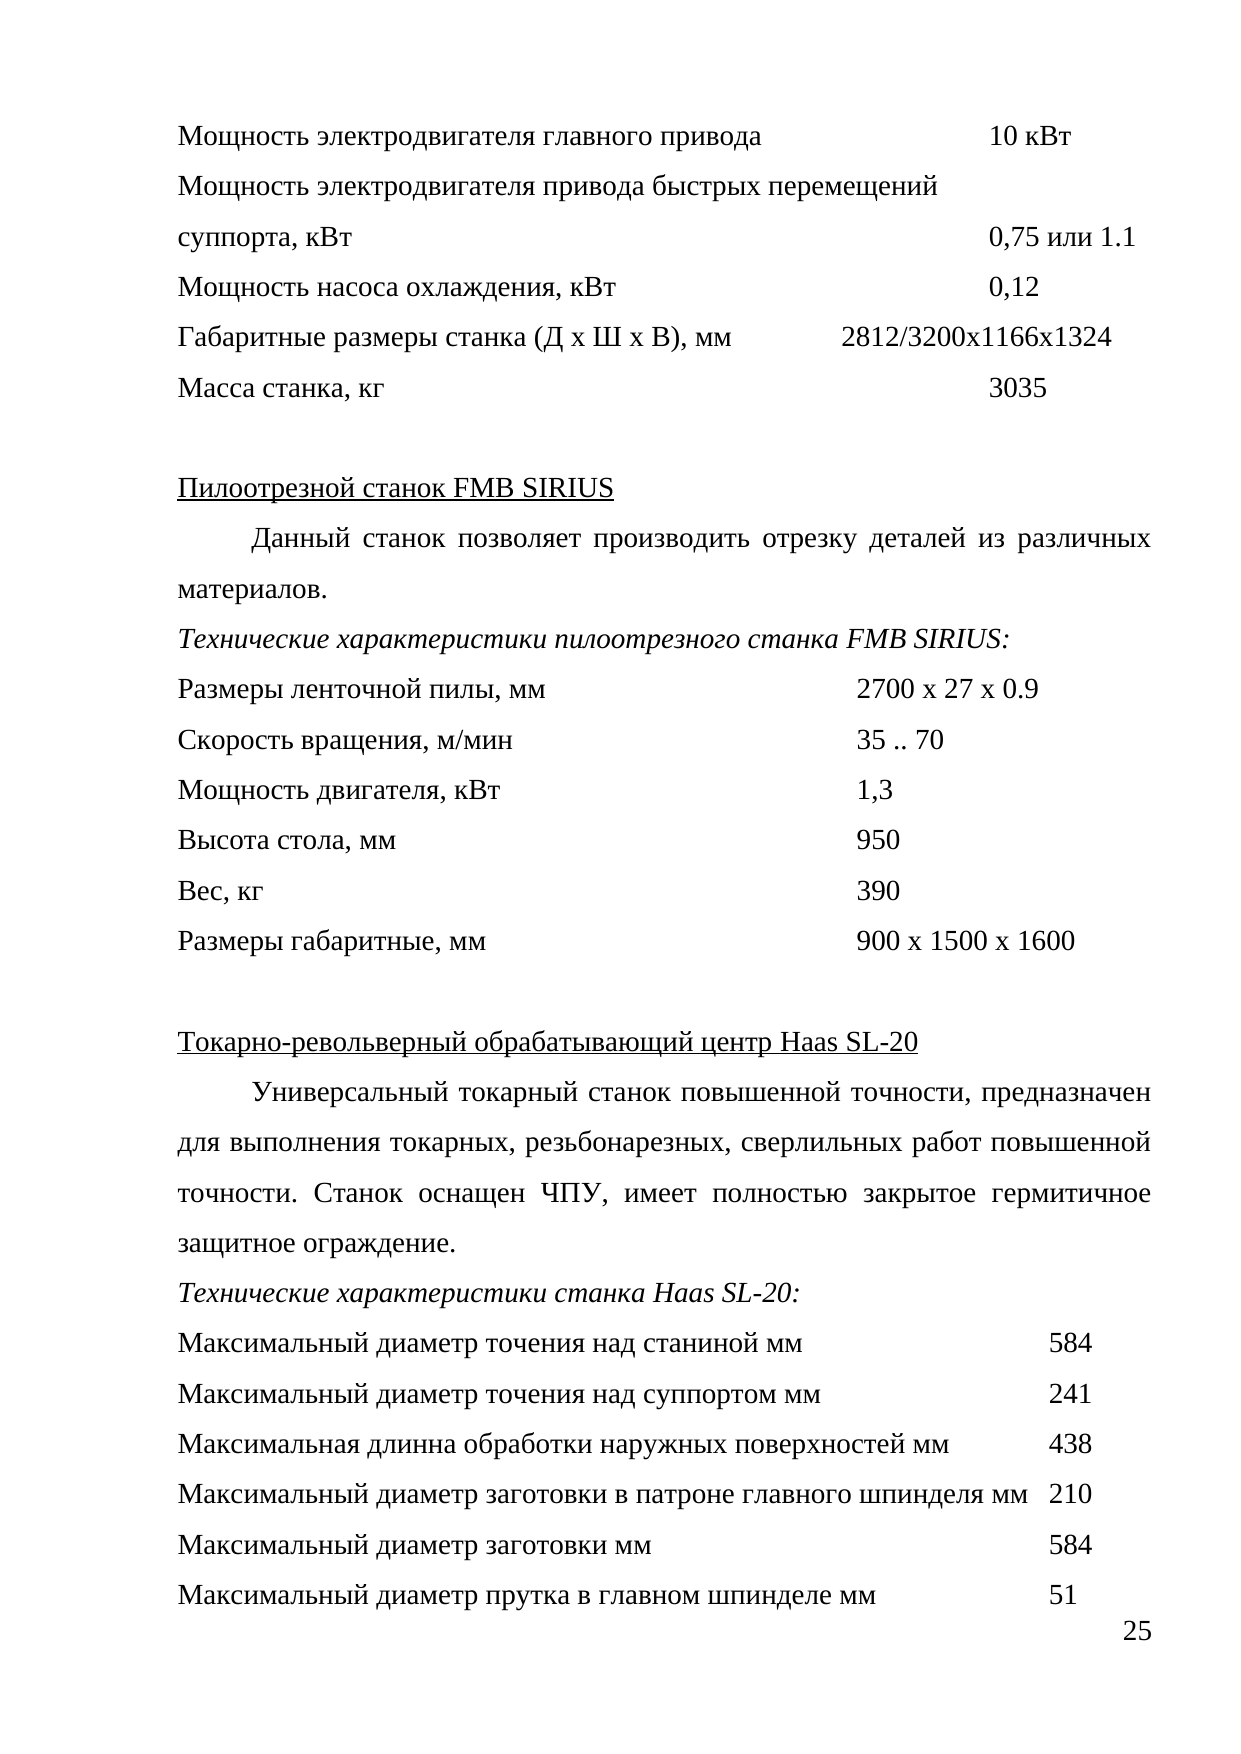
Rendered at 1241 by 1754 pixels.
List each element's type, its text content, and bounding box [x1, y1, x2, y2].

text Размеры габаритные, мм 900 х 1500 х 1600 [177, 923, 1152, 957]
text Масса станка, кг 3035 [177, 370, 1152, 403]
text Пилоотрезной станок FMB SIRIUS [177, 470, 1152, 504]
text Максимальный диаметр точения над станиной мм 584 [177, 1326, 1152, 1359]
text Максимальный диаметр точения над суппортом мм 241 [177, 1376, 1152, 1409]
text суппорта, кВт 0,75 или 1.1 [177, 219, 1152, 252]
text Размеры ленточной пилы, мм 2700 х 27 х 0.9 [177, 672, 1152, 705]
text Мощность двигателя, кВт 1,3 [177, 772, 1152, 806]
text Технические характеристики станка Haas SL-20: [177, 1275, 1152, 1309]
text Мощность насоса охлаждения, кВт 0,12 [177, 269, 1152, 303]
text Скорость вращения, м/мин 35 .. 70 [177, 722, 1152, 755]
text Максимальный диаметр прутка в главном шпинделе мм 51 [177, 1577, 1152, 1611]
text Данный станок позволяет производить отрезку деталей из различных материалов. [177, 521, 1152, 604]
text Токарно-револьверный обрабатывающий центр Haas SL-20 [177, 1024, 1152, 1057]
text Мощность электродвигателя привода быстрых перемещений [177, 168, 1152, 202]
text Максимальная длинна обработки наружных поверхностей мм 438 [177, 1426, 1152, 1460]
text Технические характеристики пилоотрезного станка FMB SIRIUS: [177, 621, 1152, 655]
text Максимальный диаметр заготовки мм 584 [177, 1527, 1152, 1560]
text Мощность электродвигателя главного привода 10 кВт [177, 118, 1152, 152]
text Габаритные размеры станка (Д х Ш х В), мм 2812/3200х1166х1324 [177, 319, 1152, 353]
text Универсальный токарный станок повышенной точности, предназначен для выполнения токарных, резьбонарезных, сверлильных работ повышенной точности. Станок оснащен ЧПУ, имеет полностью закрытое гермитичное защитное ограждение. [177, 1074, 1152, 1258]
text Вес, кг 390 [177, 873, 1152, 906]
text Максимальный диаметр заготовки в патроне главного шпинделя мм 210 [177, 1477, 1152, 1510]
text Высота стола, мм 950 [177, 822, 1152, 856]
